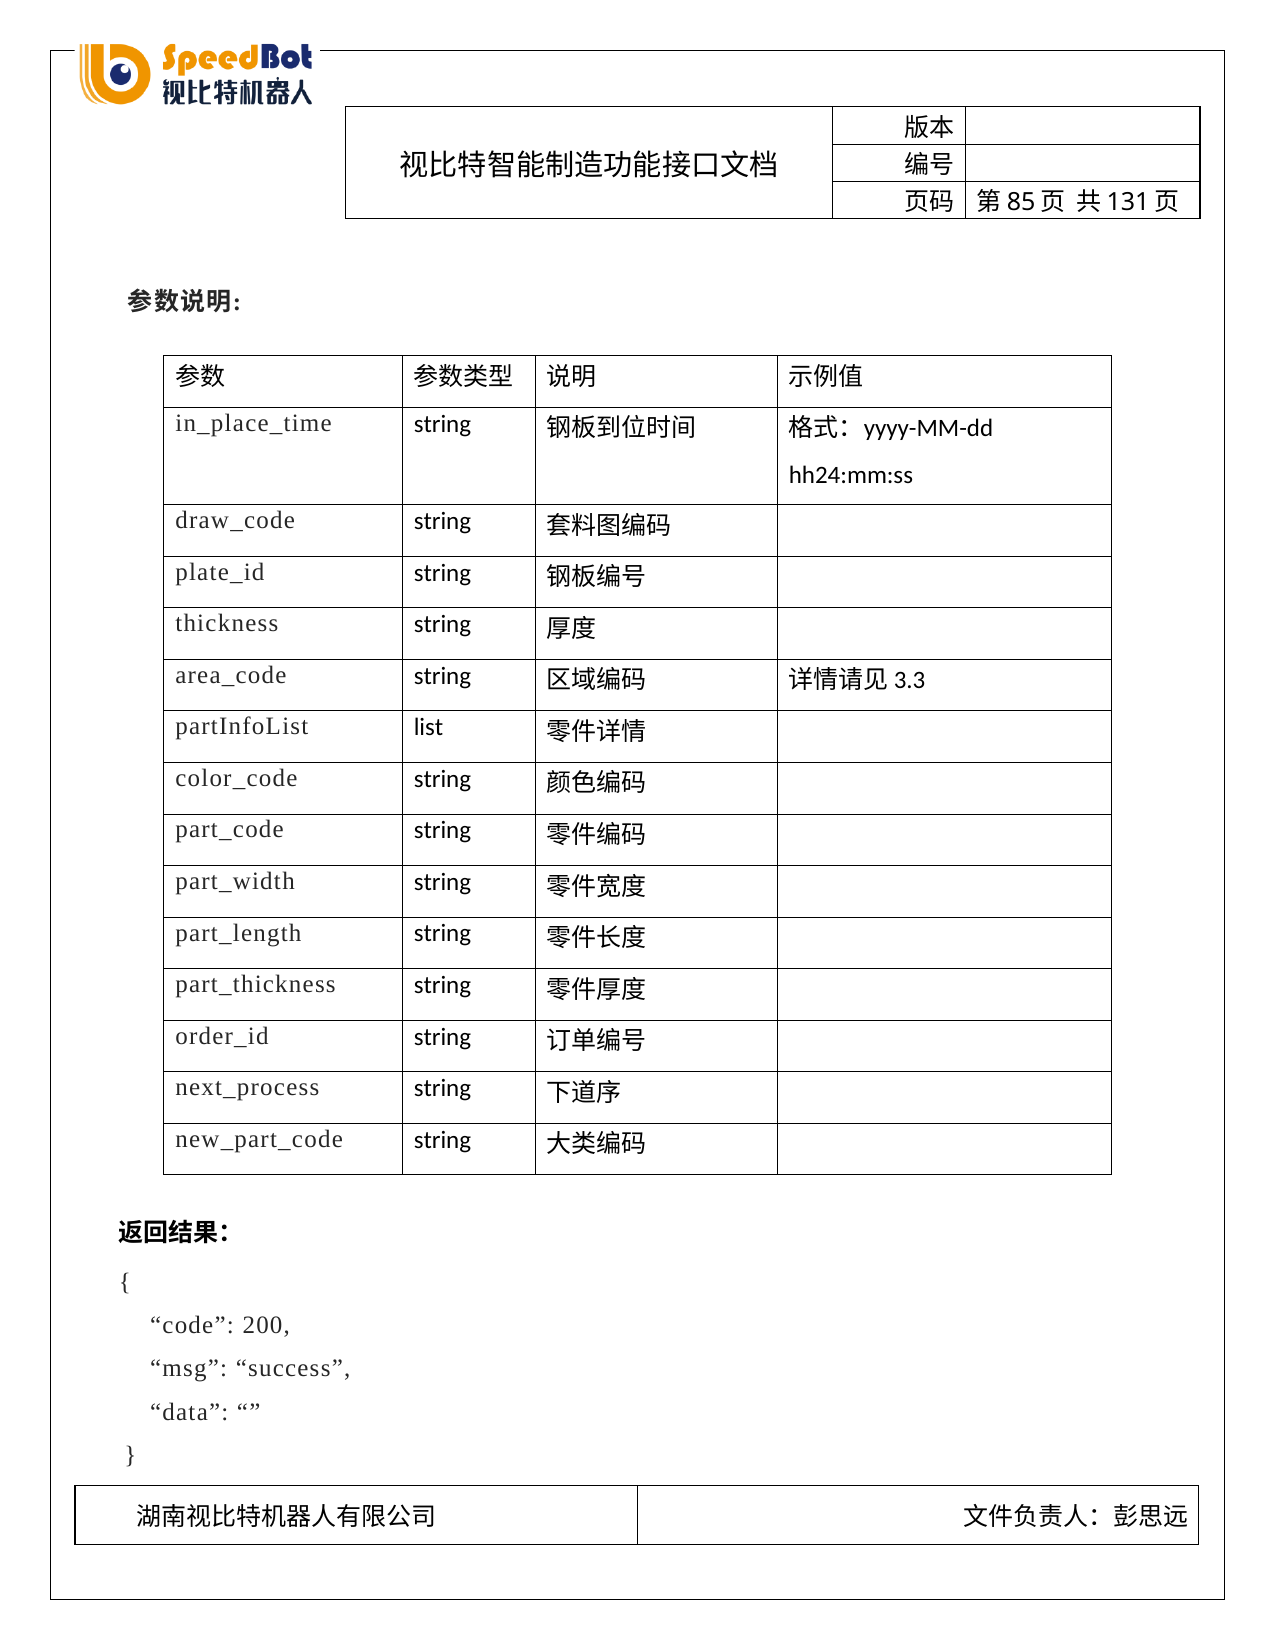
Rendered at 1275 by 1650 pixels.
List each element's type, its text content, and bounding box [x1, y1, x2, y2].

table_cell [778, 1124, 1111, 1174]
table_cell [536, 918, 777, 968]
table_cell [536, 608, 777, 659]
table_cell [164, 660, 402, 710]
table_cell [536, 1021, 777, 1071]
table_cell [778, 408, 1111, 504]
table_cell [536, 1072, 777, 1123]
text 参数说明: [75, 280, 1200, 318]
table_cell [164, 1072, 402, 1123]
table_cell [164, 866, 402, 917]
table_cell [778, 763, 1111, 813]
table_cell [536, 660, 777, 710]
list “msg”: “success”, [119, 1353, 1200, 1382]
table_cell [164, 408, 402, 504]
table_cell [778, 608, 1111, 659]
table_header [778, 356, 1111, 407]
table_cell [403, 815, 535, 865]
text } [75, 1440, 1200, 1468]
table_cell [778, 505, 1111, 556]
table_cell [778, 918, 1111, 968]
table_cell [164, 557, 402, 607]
picture [73, 20, 320, 127]
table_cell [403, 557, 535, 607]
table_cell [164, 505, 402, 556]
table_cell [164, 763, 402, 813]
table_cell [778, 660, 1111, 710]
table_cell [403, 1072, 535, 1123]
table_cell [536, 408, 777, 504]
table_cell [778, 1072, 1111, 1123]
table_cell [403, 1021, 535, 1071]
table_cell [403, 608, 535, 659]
list “code”: 200, [119, 1310, 1200, 1339]
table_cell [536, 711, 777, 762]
list “data”: “” [119, 1397, 1200, 1425]
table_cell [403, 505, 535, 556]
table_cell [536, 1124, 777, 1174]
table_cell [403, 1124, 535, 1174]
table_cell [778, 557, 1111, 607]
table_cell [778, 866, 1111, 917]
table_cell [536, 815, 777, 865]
list { [119, 1267, 1200, 1296]
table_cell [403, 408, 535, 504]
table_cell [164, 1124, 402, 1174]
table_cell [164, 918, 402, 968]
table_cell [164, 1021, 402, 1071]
list 返回结果： [119, 1213, 1200, 1249]
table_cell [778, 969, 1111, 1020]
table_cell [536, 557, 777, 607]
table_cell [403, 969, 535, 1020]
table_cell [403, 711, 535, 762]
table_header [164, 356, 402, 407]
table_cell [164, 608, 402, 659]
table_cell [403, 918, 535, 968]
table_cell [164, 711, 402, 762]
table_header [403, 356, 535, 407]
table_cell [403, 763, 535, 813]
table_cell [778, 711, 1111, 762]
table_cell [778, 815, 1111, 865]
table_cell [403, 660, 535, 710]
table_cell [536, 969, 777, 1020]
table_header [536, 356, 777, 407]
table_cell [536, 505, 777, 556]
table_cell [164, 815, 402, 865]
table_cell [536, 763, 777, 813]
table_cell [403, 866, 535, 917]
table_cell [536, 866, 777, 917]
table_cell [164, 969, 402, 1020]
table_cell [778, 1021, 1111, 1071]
